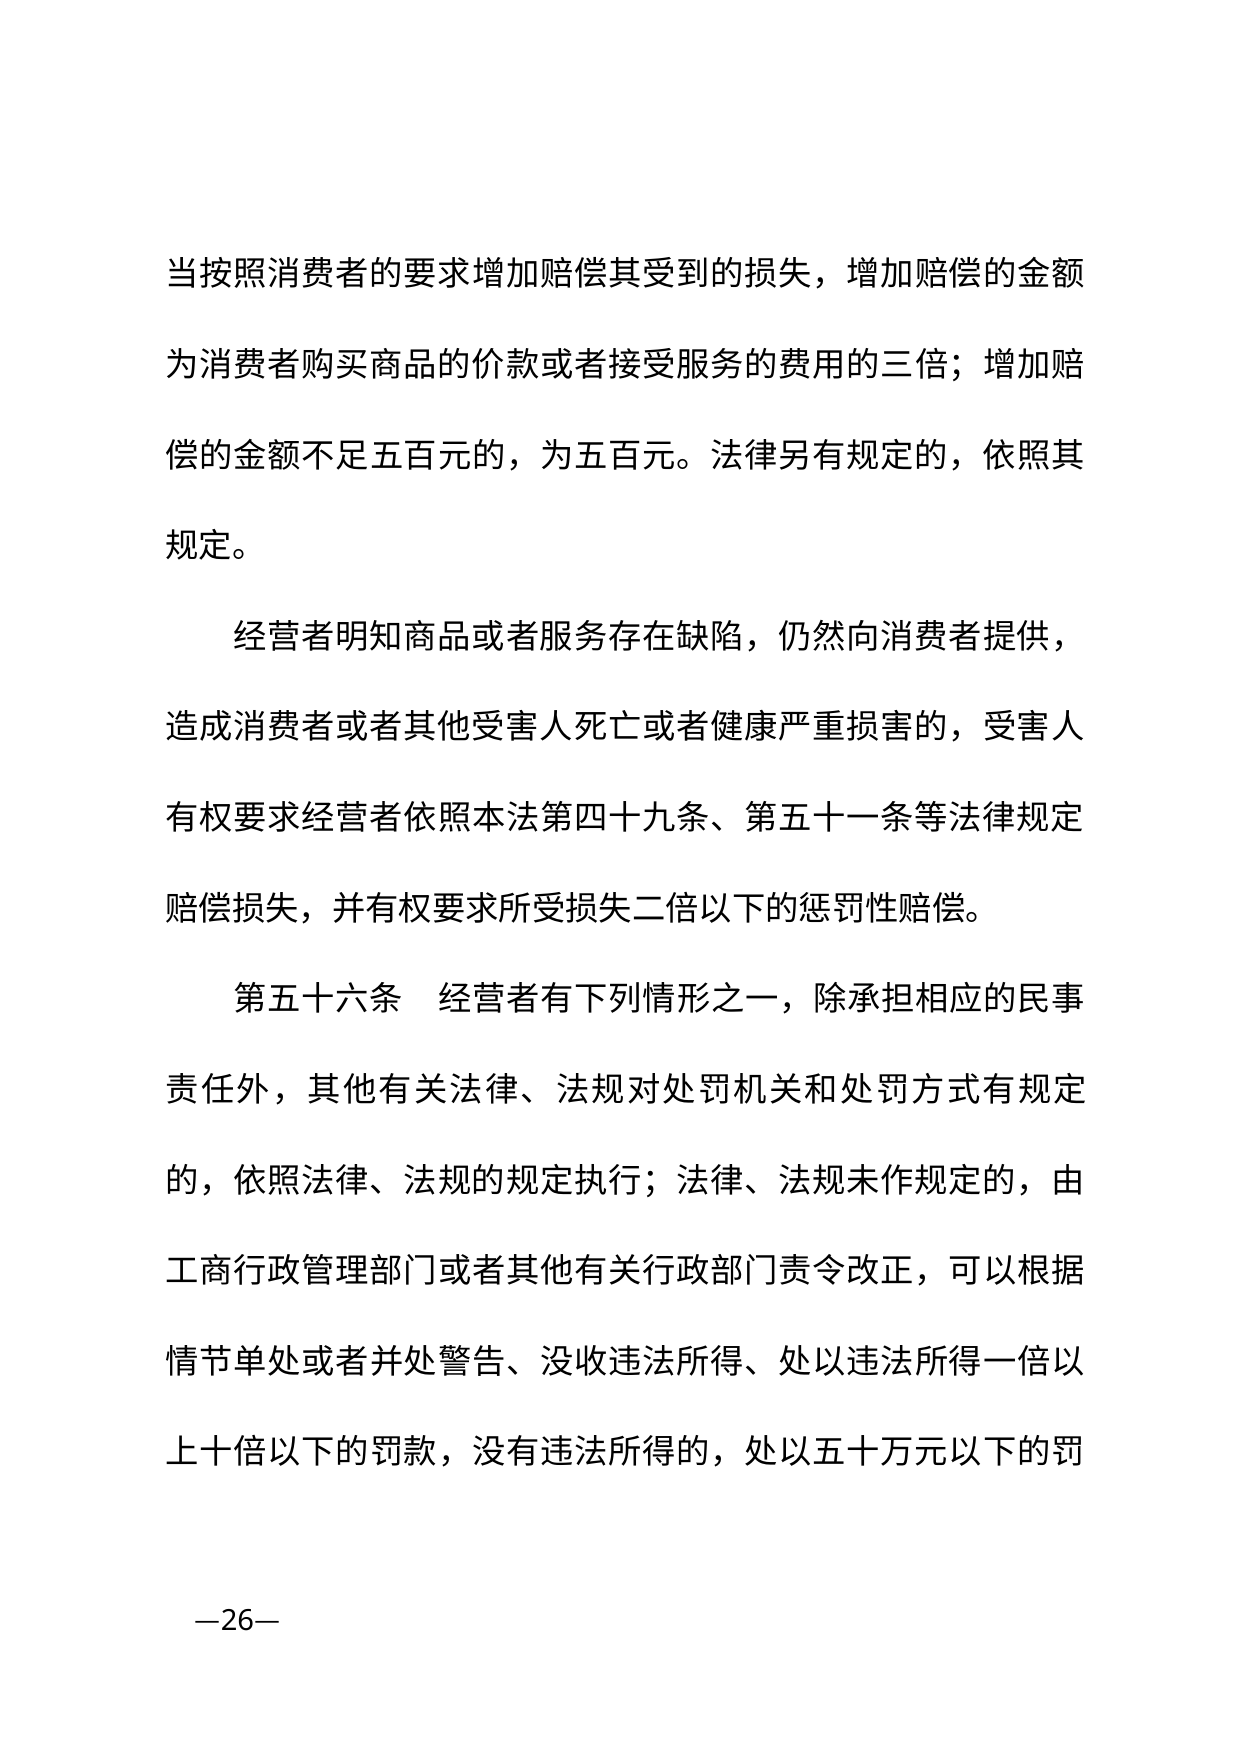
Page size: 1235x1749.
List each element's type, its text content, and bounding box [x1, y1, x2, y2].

text 经营者明知商品或者服务存在缺陷，仍然向消费者提供，造成消费者或者其他受害人死亡或者健康严重损害的，受害人有权要求经营者依照本法第四十九条、第五十一条等法律规定赔偿损失，并有权要求所受损失二倍以下的惩罚性赔偿。 [165, 588, 1087, 951]
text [165, 951, 1087, 1495]
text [165, 226, 1087, 588]
